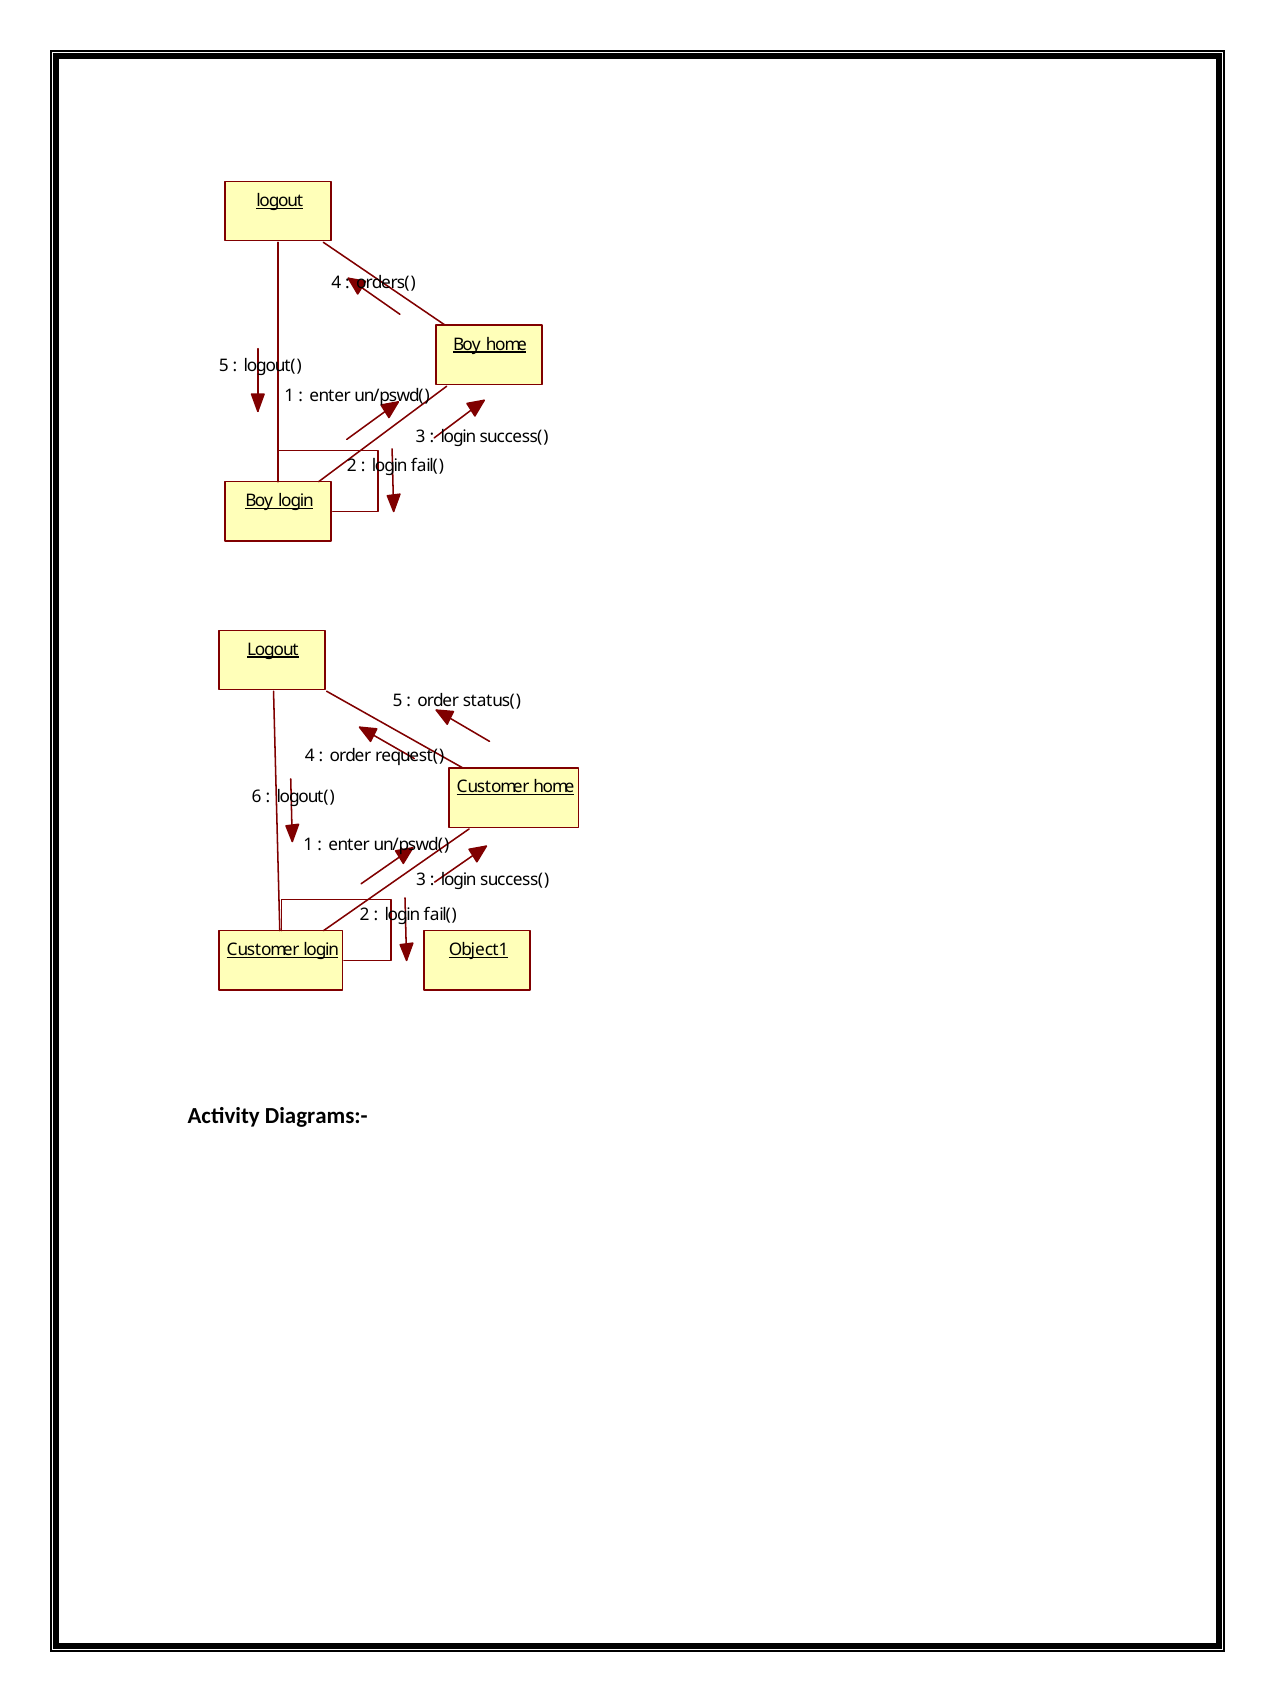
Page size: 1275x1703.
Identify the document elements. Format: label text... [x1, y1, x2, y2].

text Activity Diagrams:- [187, 1101, 1125, 1129]
